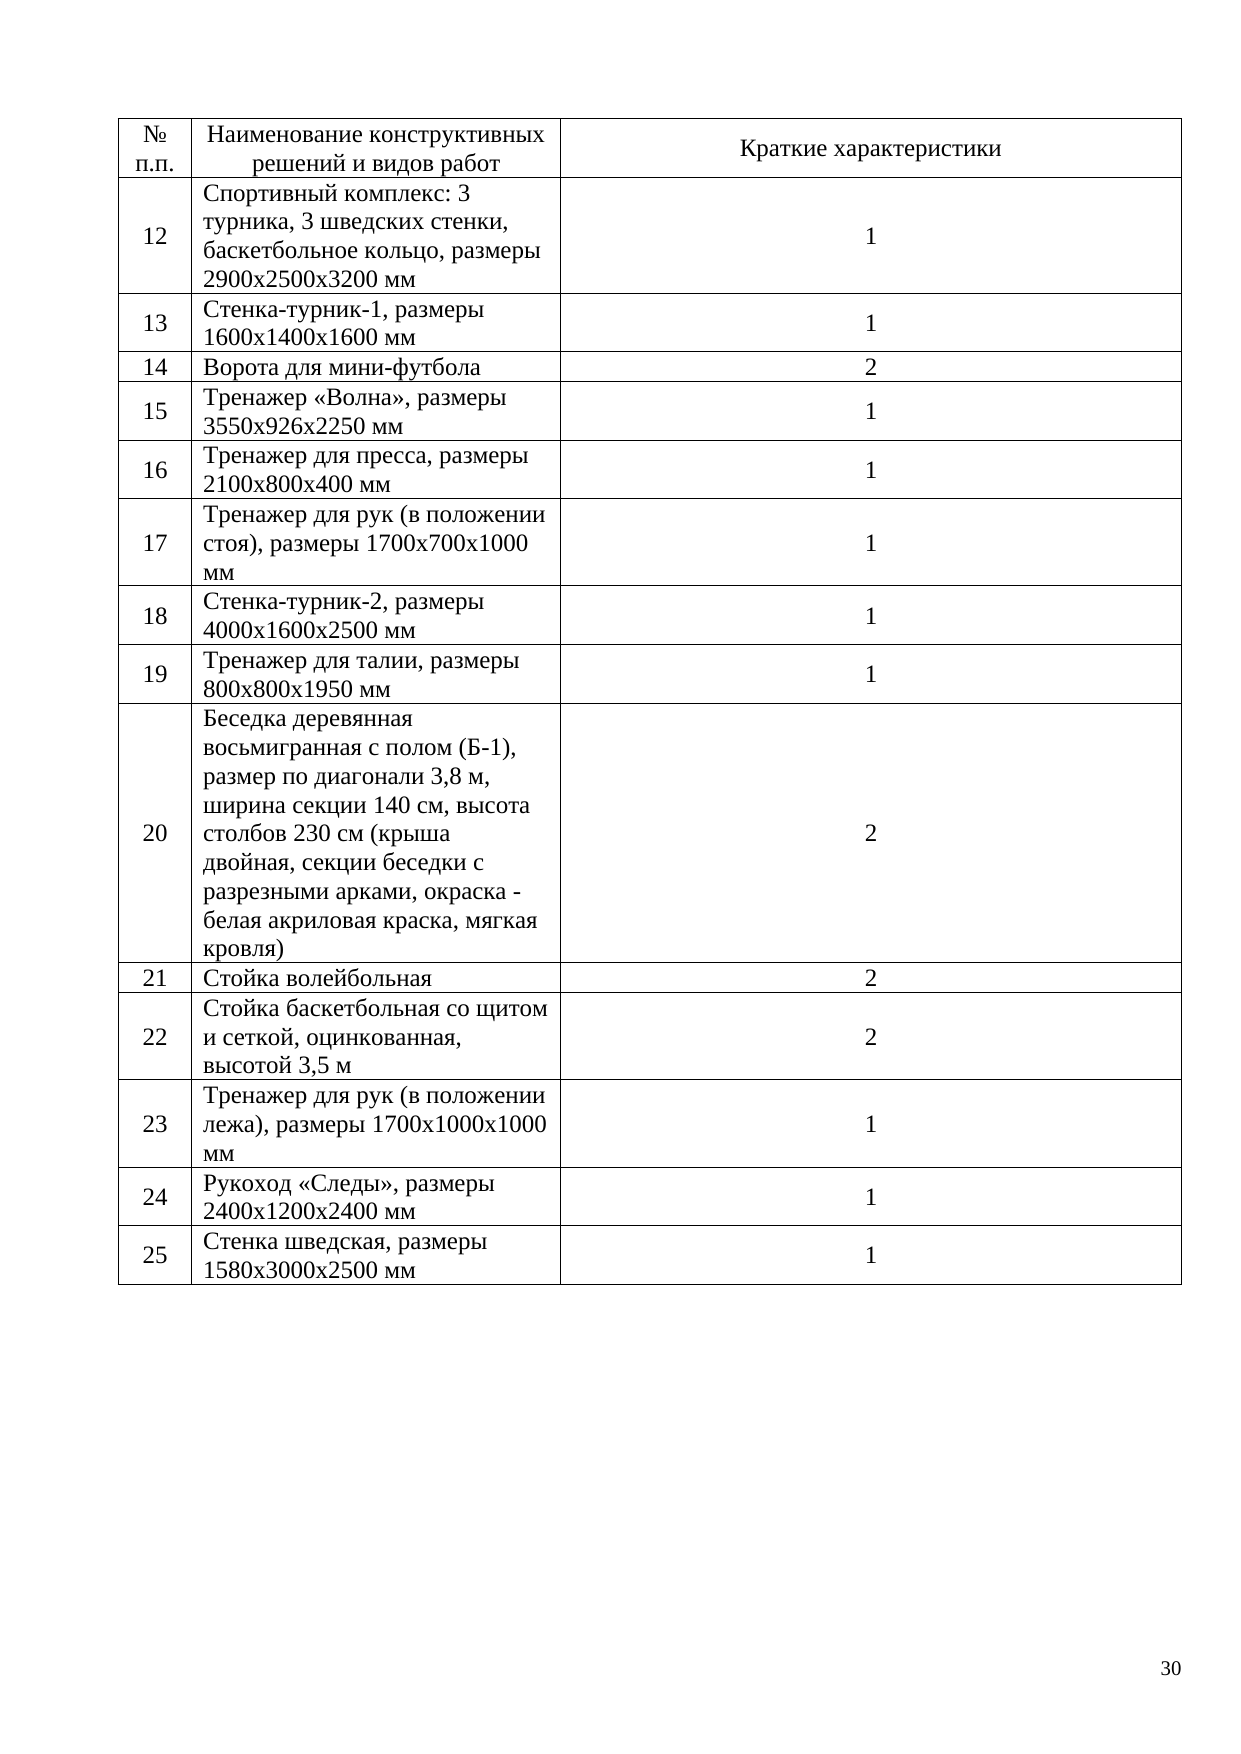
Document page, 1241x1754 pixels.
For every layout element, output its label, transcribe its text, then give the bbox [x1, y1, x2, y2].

table_cell 19 [119, 645, 191, 702]
table_cell Тренажер «Волна», размеры 3550х926х2250 мм [192, 382, 560, 439]
table_cell Тренажер для талии, размеры 800x800x1950 мм [192, 645, 560, 702]
table_cell Стенка шведская, размеры 1580x3000x2500 мм [192, 1226, 560, 1284]
table_cell Спортивный комплекс: 3 турника, 3 шведских стенки, баскетбольное кольцо, размеры 2900х2500х3200 мм [192, 178, 560, 293]
table_cell 1 [561, 382, 1181, 439]
table_cell 1 [561, 586, 1181, 644]
table_cell 2 [561, 993, 1181, 1079]
table_cell 22 [119, 993, 191, 1079]
table_cell 23 [119, 1080, 191, 1167]
table_cell Тренажер для рук (в положении стоя), размеры 1700x700x1000 мм [192, 499, 560, 585]
table_cell 1 [561, 294, 1181, 351]
table_cell Тренажер для рук (в положении лежа), размеры 1700x1000x1000 мм [192, 1080, 560, 1167]
table_cell 25 [119, 1226, 191, 1284]
table_cell Тренажер для пресса, размеры 2100x800x400 мм [192, 441, 560, 498]
table_cell Стенка-турник-1, размеры 1600x1400x1600 мм [192, 294, 560, 351]
table_cell 1 [561, 1226, 1181, 1284]
table_cell Беседка деревянная восьмигранная с полом (Б-1), размер по диагонали 3,8 м, ширина секции 140 см, высота столбов 230 см (крыша двойная, секции беседки с разрезными арками, окраска - белая акриловая краска, мягкая кровля) [192, 704, 560, 962]
table_cell 12 [119, 178, 191, 293]
table_cell 1 [561, 1168, 1181, 1225]
table_cell 2 [561, 704, 1181, 962]
table_cell Ворота для мини-футбола [192, 352, 560, 381]
table_cell Рукоход «Следы», размеры 2400x1200x2400 мм [192, 1168, 560, 1225]
table_cell 1 [561, 441, 1181, 498]
table_cell 15 [119, 382, 191, 439]
table_cell 17 [119, 499, 191, 585]
table_cell 2 [561, 963, 1181, 992]
table_cell Стойка баскетбольная со щитом и сеткой, оцинкованная, высотой 3,5 м [192, 993, 560, 1079]
table_cell 13 [119, 294, 191, 351]
table_header № п.п. [119, 119, 191, 177]
table_cell 20 [119, 704, 191, 962]
table_cell Стенка-турник-2, размеры 4000x1600x2500 мм [192, 586, 560, 644]
table_cell 2 [561, 352, 1181, 381]
table_cell 1 [561, 178, 1181, 293]
table_cell 14 [119, 352, 191, 381]
table_cell 1 [561, 645, 1181, 702]
table_cell 16 [119, 441, 191, 498]
table_header Наименование конструктивных решений и видов работ [192, 119, 560, 177]
table_cell 24 [119, 1168, 191, 1225]
table_cell 21 [119, 963, 191, 992]
table_cell Стойка волейбольная [192, 963, 560, 992]
table_cell 18 [119, 586, 191, 644]
table_header Краткие характеристики [561, 119, 1181, 177]
table_cell 1 [561, 1080, 1181, 1167]
table_cell 1 [561, 499, 1181, 585]
